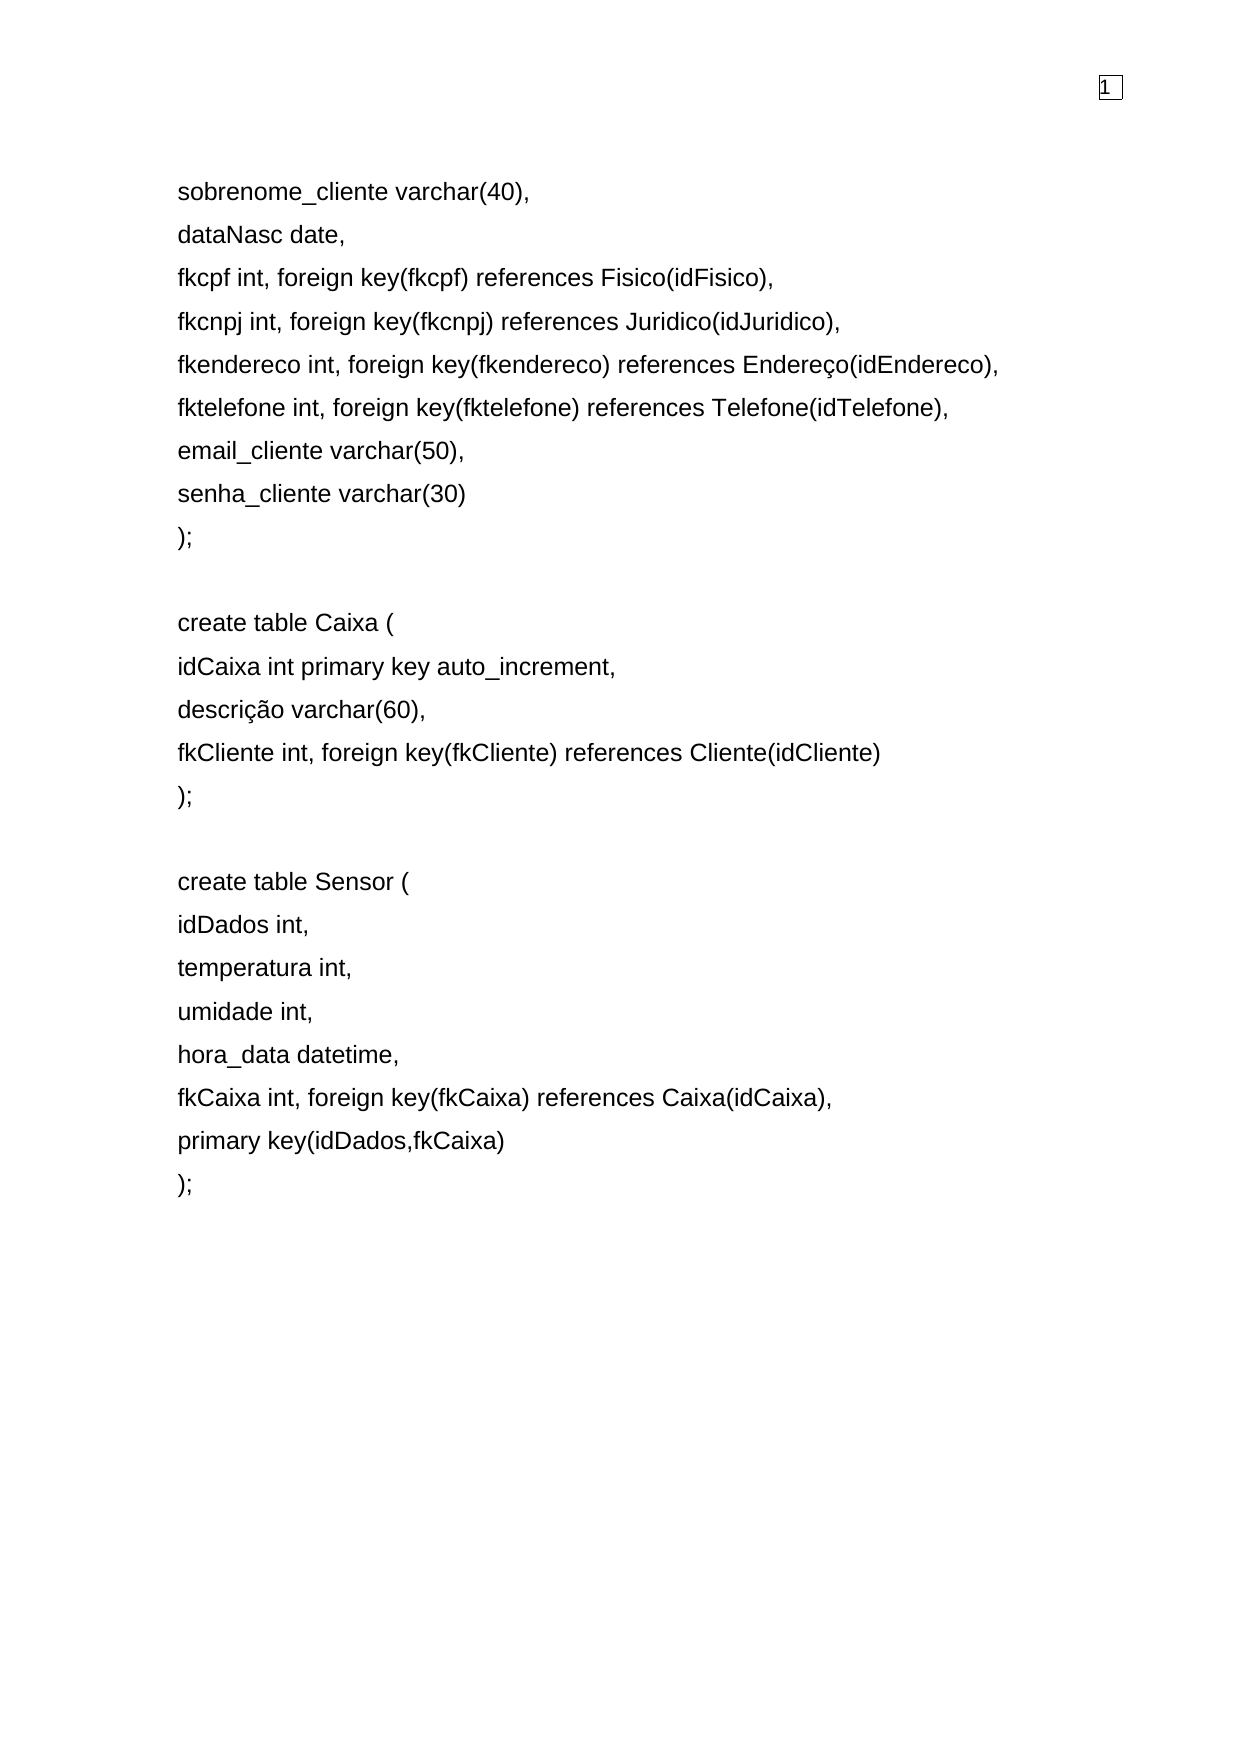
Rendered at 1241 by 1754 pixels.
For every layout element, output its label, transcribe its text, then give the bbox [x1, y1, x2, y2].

text sobrenome_cliente varchar(40), [177, 177, 1122, 206]
text dataNasc date, [177, 220, 1122, 249]
text ); [177, 781, 1122, 810]
text umidade int, [177, 997, 1122, 1025]
text hora_data datetime, [177, 1040, 1122, 1068]
text idDados int, [177, 910, 1122, 939]
text fkCliente int, foreign key(fkCliente) references Cliente(idCliente) [177, 738, 1122, 767]
text email_cliente varchar(50), [177, 436, 1122, 465]
text senha_cliente varchar(30) [177, 479, 1122, 508]
text fkcnpj int, foreign key(fkcnpj) references Juridico(idJuridico), [177, 307, 1122, 335]
text fkendereco int, foreign key(fkendereco) references Endereço(idEndereco), [177, 350, 1122, 378]
text create table Caixa ( [177, 608, 1122, 637]
text fkcpf int, foreign key(fkcpf) references Fisico(idFisico), [177, 263, 1122, 292]
text ); [177, 1169, 1122, 1198]
text temperatura int, [177, 953, 1122, 982]
text fkCaixa int, foreign key(fkCaixa) references Caixa(idCaixa), [177, 1083, 1122, 1112]
text fktelefone int, foreign key(fktelefone) references Telefone(idTelefone), [177, 393, 1122, 422]
text primary key(idDados,fkCaixa) [177, 1126, 1122, 1155]
text idCaixa int primary key auto_increment, [177, 652, 1122, 680]
text descrição varchar(60), [177, 695, 1122, 723]
text create table Sensor ( [177, 867, 1122, 896]
text ); [177, 522, 1122, 551]
